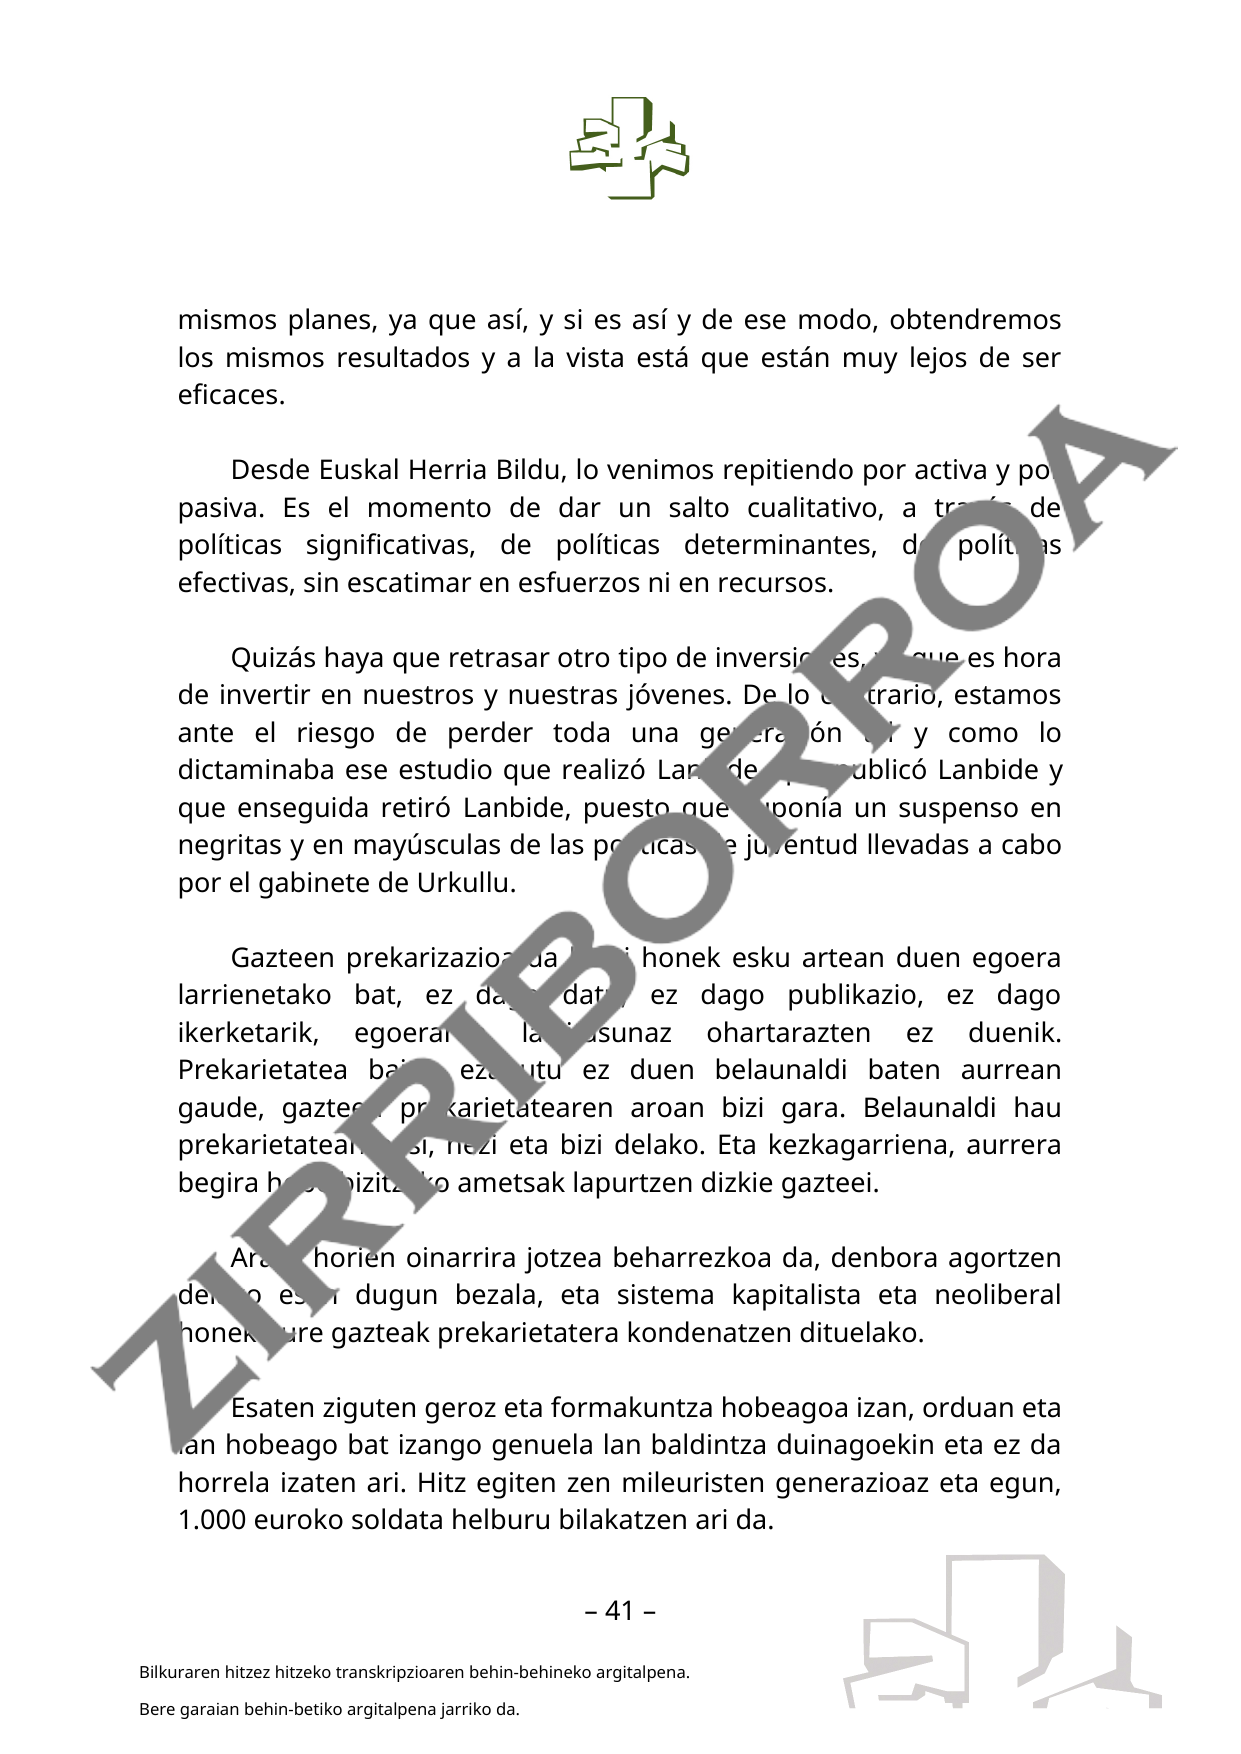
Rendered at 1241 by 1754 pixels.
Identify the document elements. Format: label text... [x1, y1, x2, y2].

text Arazo horien oinarrira jotzea beharrezkoa da, denbora agortzen delako esan dugun bezala, eta sistema kapitalista eta neoliberal honek gure gazteak prekarietatera kondenatzen dituelako. [177, 1237, 1063, 1350]
picture [797, 1491, 1169, 1710]
text Gazteen prekarizazioa da herri honek esku artean duen egoera larrienetako bat, ez dago datu, ez dago publikazio, ez dago ikerketarik, egoeraren larritasunaz ohartarazten ez duenik. Prekarietatea baino ezagutu ez duen belaunaldi baten aurrean gaude, gazteen prekarietatearen aroan bizi gara. Belaunaldi hau prekarietatean hasi, hezi eta bizi delako. Eta kezkagarriena, aurrera begira hobe bizitzeko ametsak lapurtzen dizkie gazteei. [177, 937, 1063, 1200]
text Desde Euskal Herria Bildu, lo venimos repitiendo por activa y por pasiva. Es el momento de dar un salto cualitativo, a través de políticas significativas, de políticas determinantes, de políticas efectivas, sin escatimar en esfuerzos ni en recursos. [177, 450, 1063, 600]
picture [540, 74, 718, 223]
text Esaten ziguten geroz eta formakuntza hobeagoa izan, orduan eta lan hobeago bat izango genuela lan baldintza duinagoekin eta ez da horrela izaten ari. Hitz egiten zen mileuristen generazioaz eta egun, 1.000 euroko soldata helburu bilakatzen ari da. [177, 1387, 1063, 1537]
text Quizás haya que retrasar otro tipo de inversiones, ya que es hora de invertir en nuestros y nuestras jóvenes. De lo contrario, estamos ante el riesgo de perder toda una generación tal y como lo dictaminaba ese estudio que realizó Lanbide, que publicó Lanbide y que enseguida retiró Lanbide, puesto que suponía un suspenso en negritas y en mayúsculas de las políticas de juventud llevadas a cabo por el gabinete de Urkullu. [177, 637, 1063, 900]
